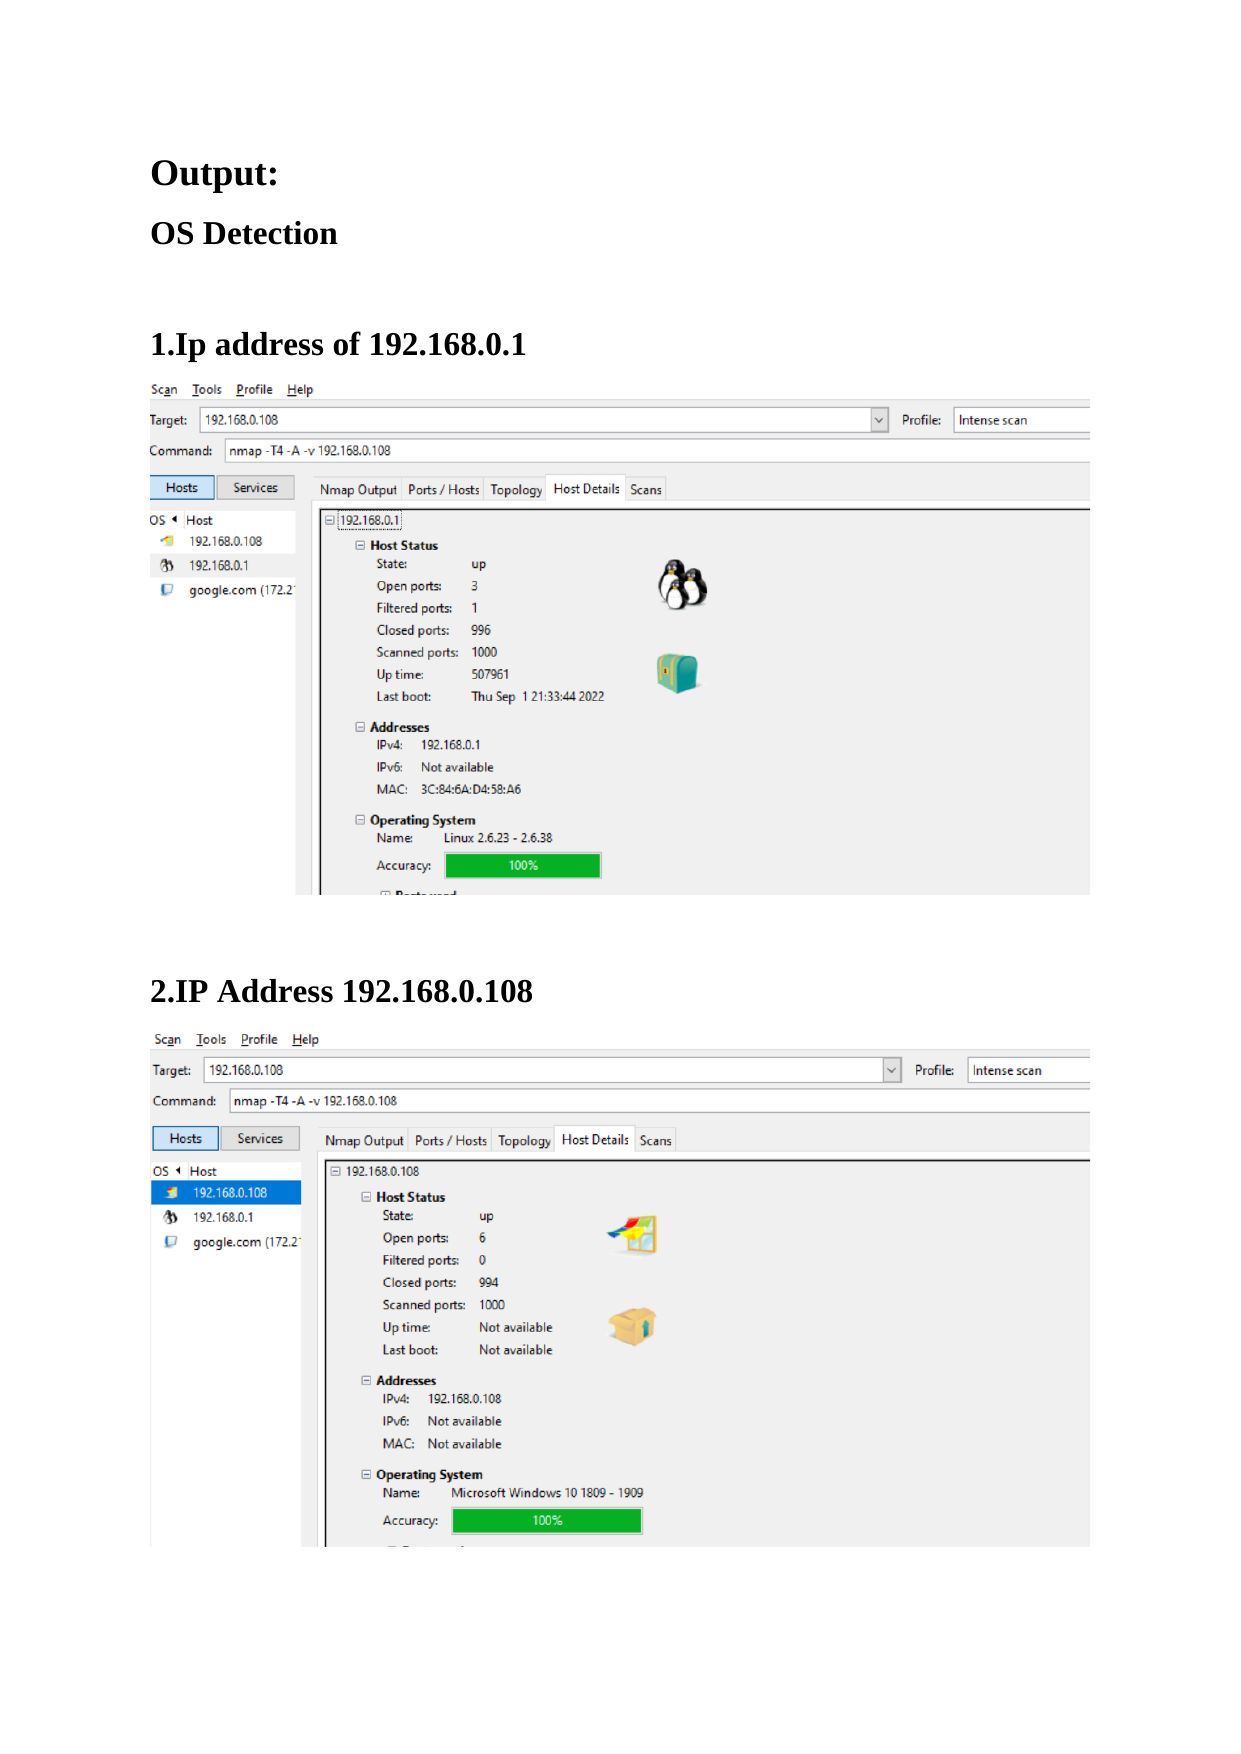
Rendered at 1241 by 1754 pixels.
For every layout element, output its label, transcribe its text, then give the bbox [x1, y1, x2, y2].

picture [150, 382, 1091, 895]
text OS Detection [150, 213, 1090, 252]
text Output: [150, 150, 1090, 193]
text 1.Ip address of 192.168.0.1 [150, 324, 1090, 362]
text 2.IP Address 192.168.0.108 [150, 972, 1090, 1010]
picture [150, 1029, 1091, 1547]
